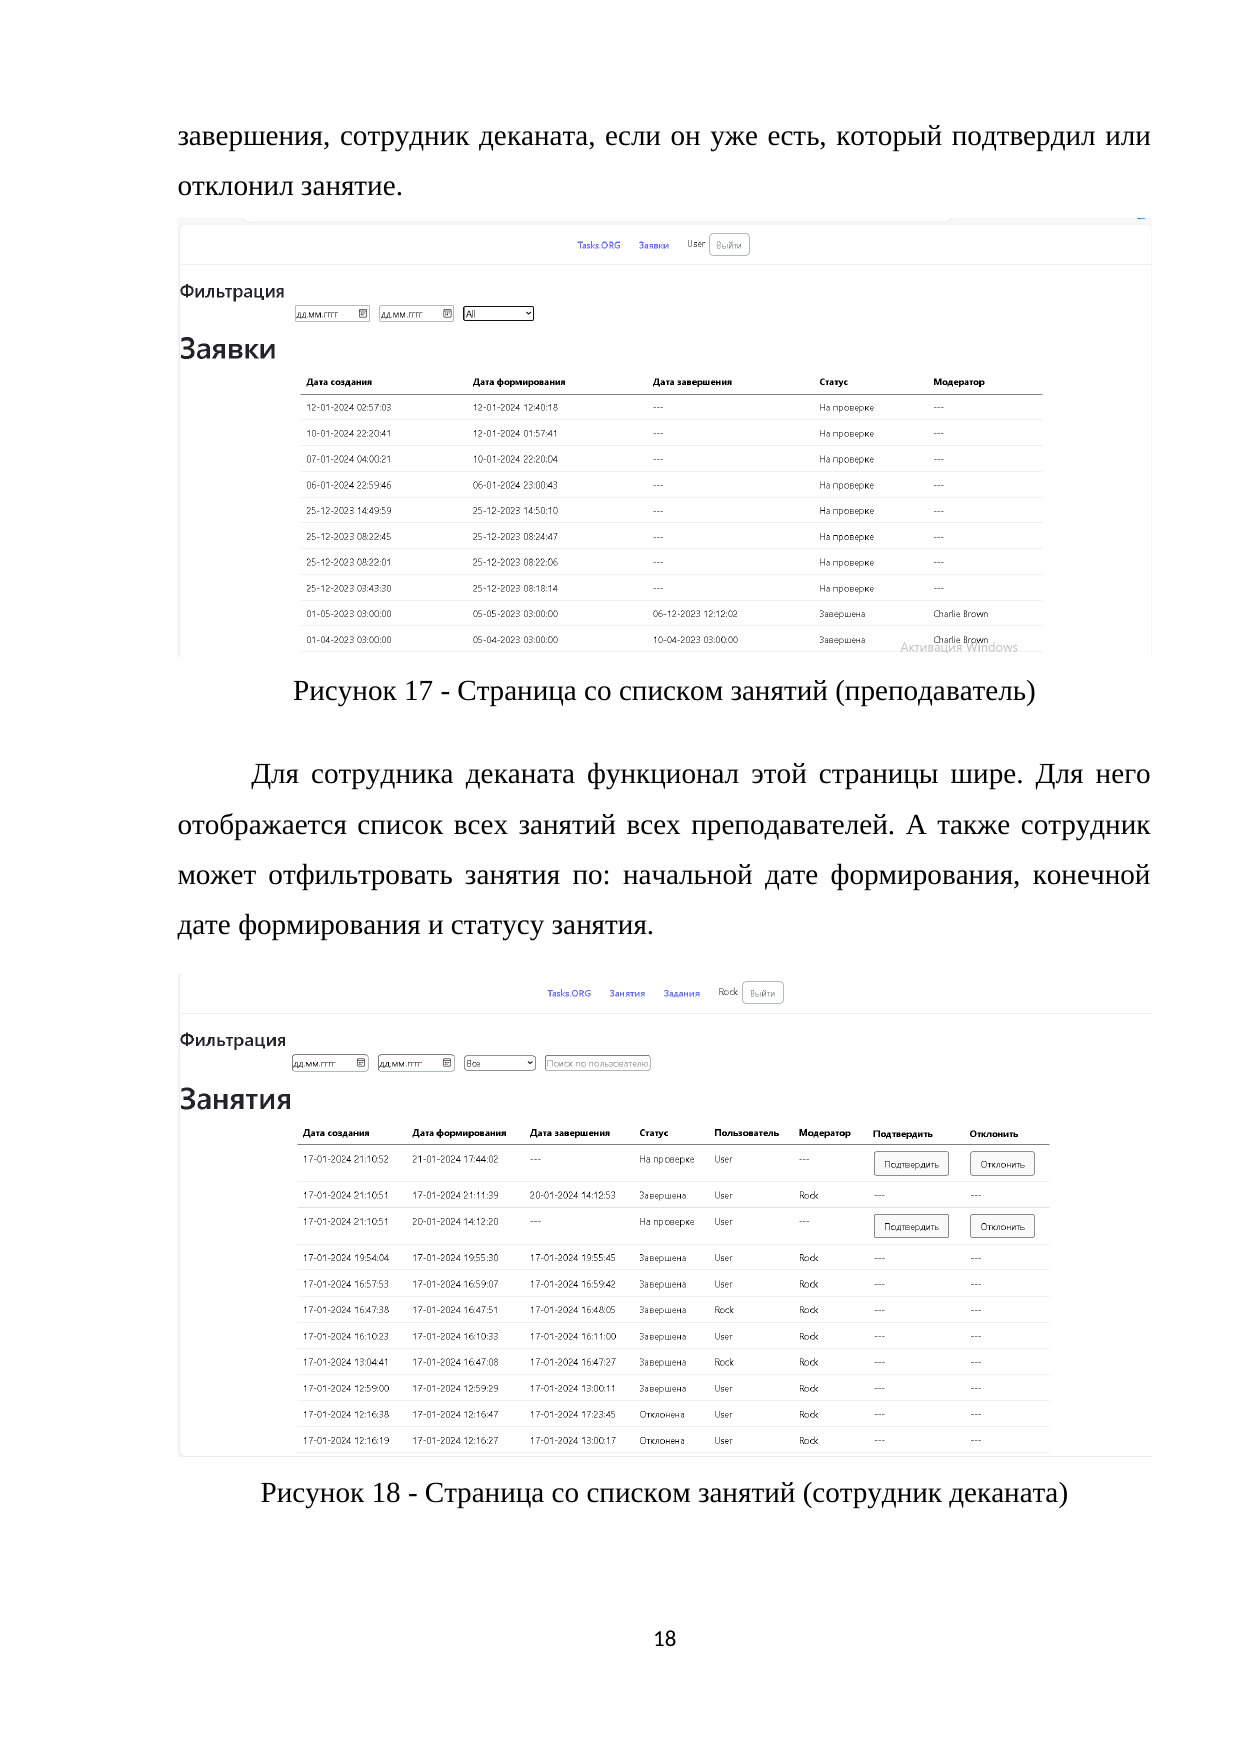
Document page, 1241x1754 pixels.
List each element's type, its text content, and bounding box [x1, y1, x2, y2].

picture [177, 218, 1152, 657]
text Рисунок 18 - Страница со списком занятий (сотрудник деканата) [177, 1475, 1152, 1508]
picture [177, 974, 1152, 1457]
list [177, 118, 1152, 202]
text Для сотрудника деканата функционал этой страницы шире. Для него отображается список всех занятий всех преподавателей. А также сотрудник может отфильтровать занятия по: начальной дате формирования, конечной дате формирования и статусу занятия. [177, 757, 1152, 941]
text Рисунок 17 - Страница со списком занятий (преподаватель) [177, 673, 1152, 706]
